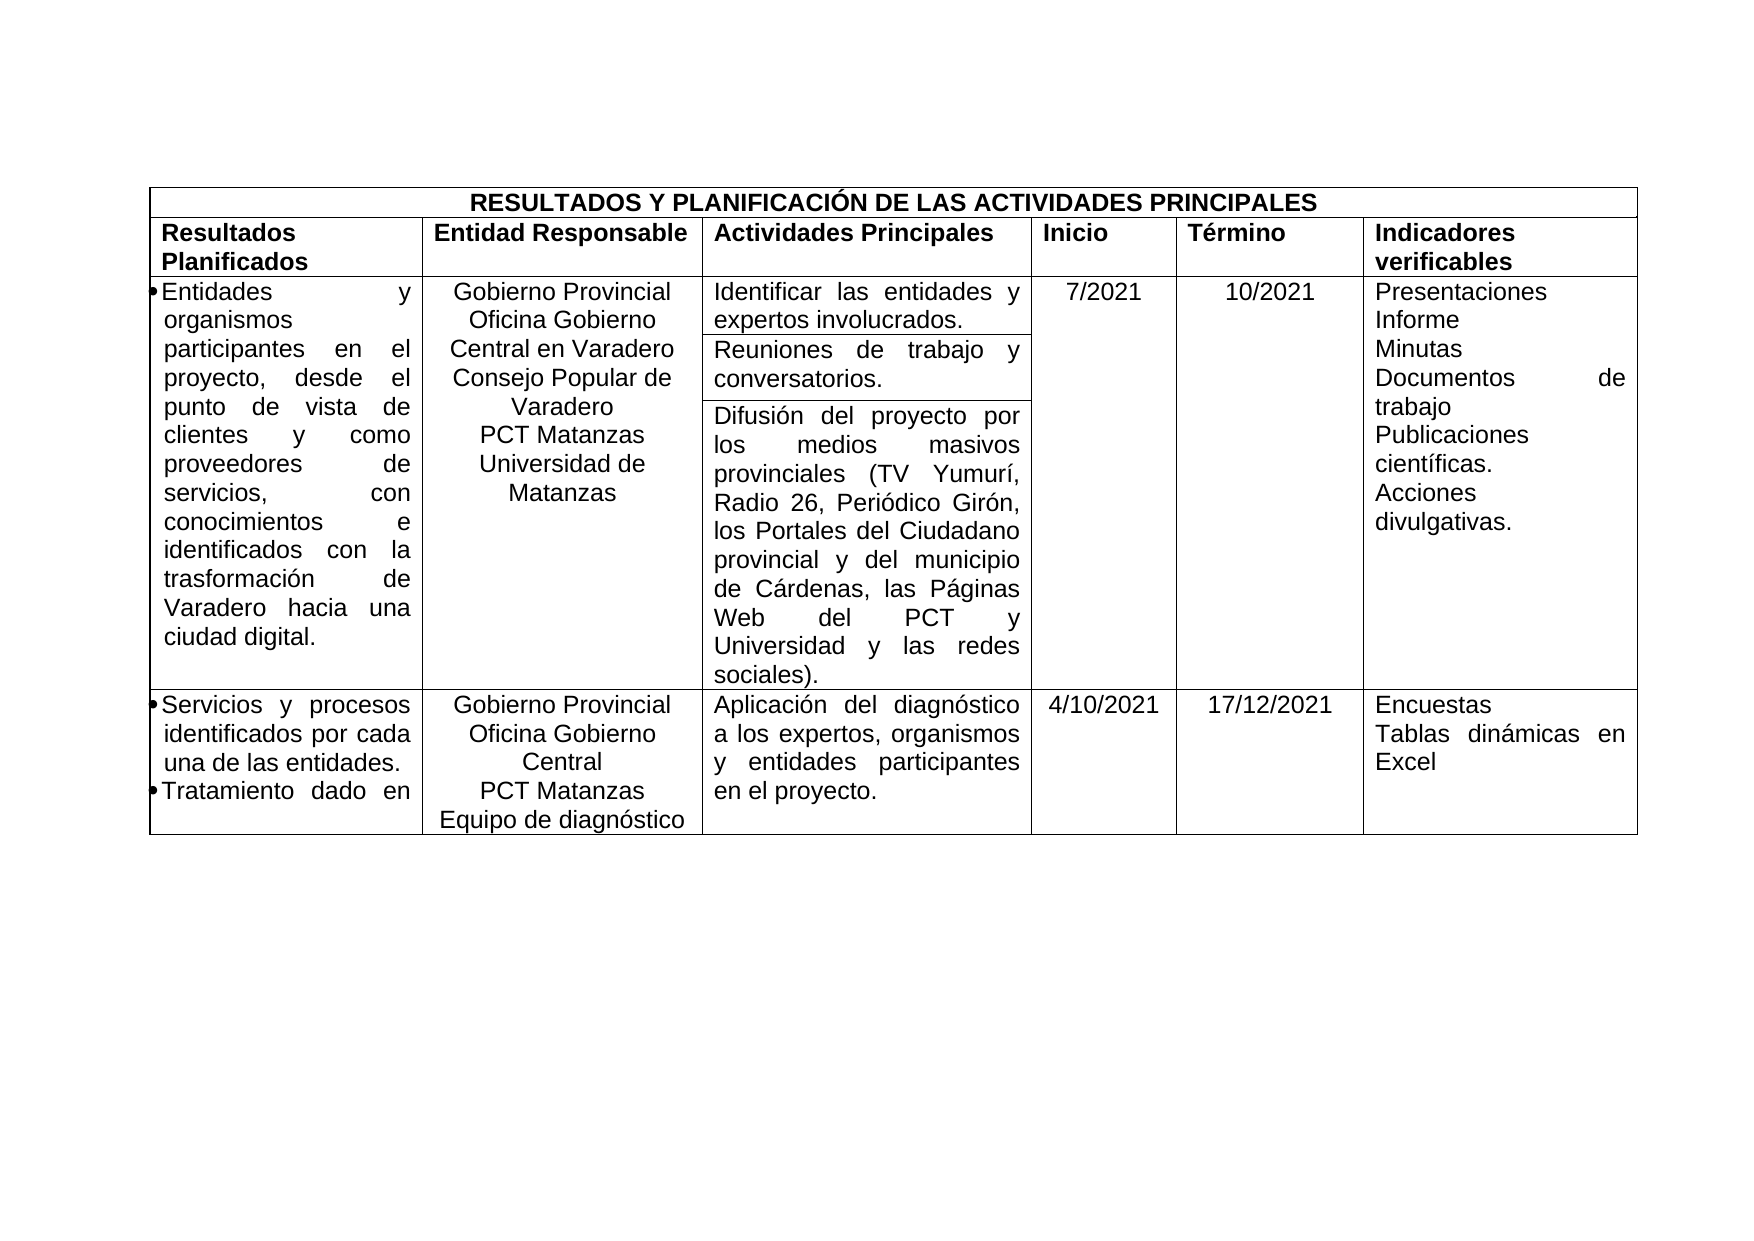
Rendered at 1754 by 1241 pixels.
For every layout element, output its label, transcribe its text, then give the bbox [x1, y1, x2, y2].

table_cell Difusión del proyecto por los medios masivos provinciales (TV Yumurí, Radio 26, Periódico Girón, los Portales del Ciudadano provincial y del municipio de Cárdenas, las Páginas Web del PCT y Universidad y las redes sociales). [703, 401, 1031, 689]
table_cell 17/12/2021 [1177, 690, 1363, 834]
table_cell Servicios y procesos identificados por cada una de las entidades. Tratamiento dado en las entidades a las informaciones asociadas a los procesos y servicios. Capacidad tecnológica (infraestructura y conectividad) que poseen las entidades para la gestión de sus servicios y procesos. Nivel de capacidad de las personas para gestionar los servicios y procesos asociados a sus puestos de trabajo. [151, 690, 422, 834]
table_cell Presentaciones Informe Minutas Documentos de trabajo Publicaciones científicas. Acciones divulgativas. [1364, 277, 1637, 689]
table_cell Actividades Principales [703, 218, 1031, 276]
table_cell Gobierno Provincial Oficina Gobierno Central PCT Matanzas Equipo de diagnóstico [423, 690, 702, 834]
table_cell 4/10/2021 [1032, 690, 1176, 834]
table_cell Encuestas Tablas dinámicas en Excel [1364, 690, 1637, 834]
table_cell Identificar las entidades y expertos involucrados. [703, 277, 1031, 334]
table_cell Indicadores verificables [1364, 218, 1637, 276]
table_cell Resultados Planificados [151, 218, 422, 276]
table_cell 7/2021 [1032, 277, 1176, 689]
table_cell Término [1177, 218, 1363, 276]
table_header RESULTADOS Y PLANIFICACIÓN DE LAS ACTIVIDADES PRINCIPALES [151, 188, 1637, 217]
table_cell Reuniones de trabajo y conversatorios. [703, 335, 1031, 400]
table_cell Gobierno Provincial Oficina Gobierno Central en Varadero Consejo Popular de Varadero PCT Matanzas Universidad de Matanzas [423, 277, 702, 689]
table_cell Entidades y organismos participantes en el proyecto, desde el punto de vista de clientes y como proveedores de servicios, con conocimientos e identificados con la trasformación de Varadero hacia una ciudad digital. [151, 277, 422, 689]
table_cell Inicio [1032, 218, 1176, 276]
table_cell Aplicación del diagnóstico a los expertos, organismos y entidades participantes en el proyecto. [703, 690, 1031, 834]
table_cell 10/2021 [1177, 277, 1363, 689]
table_cell Entidad Responsable [423, 218, 702, 276]
